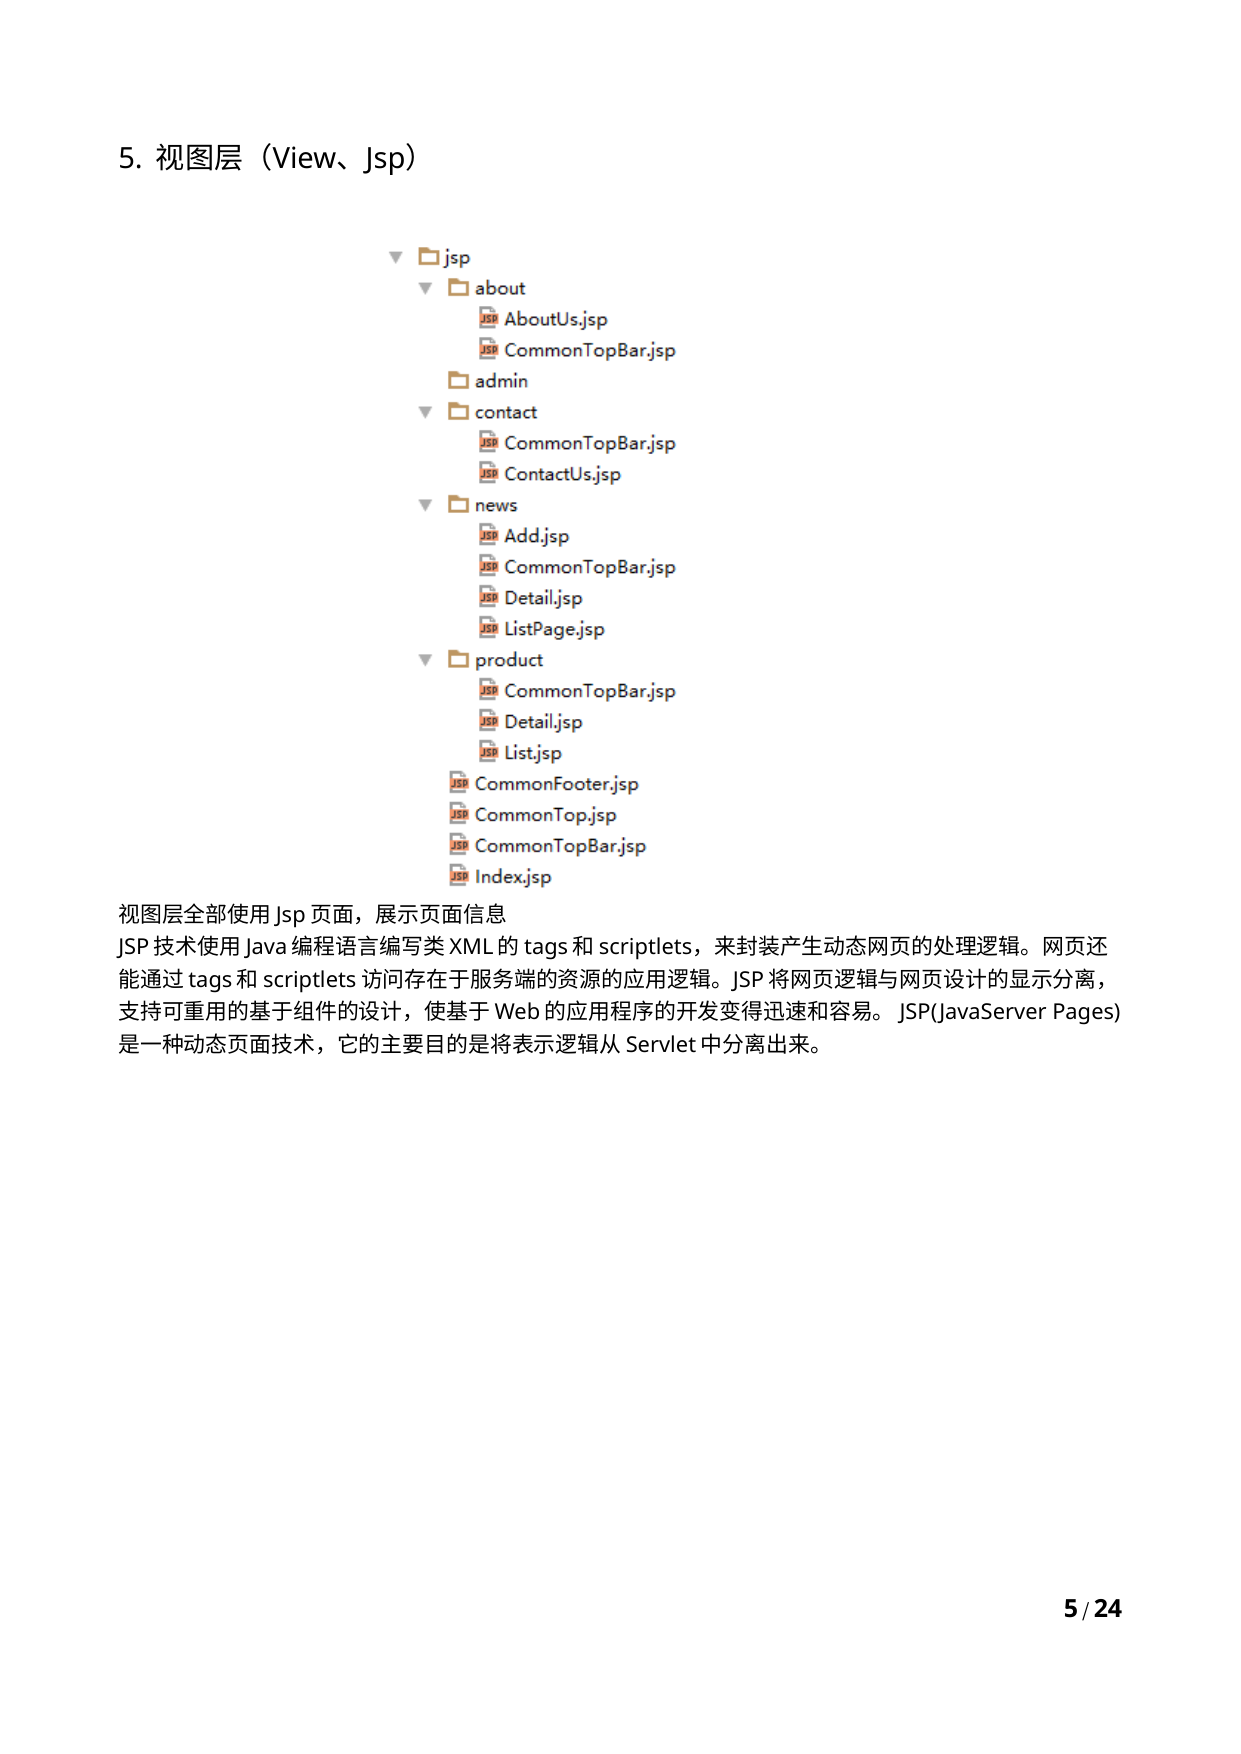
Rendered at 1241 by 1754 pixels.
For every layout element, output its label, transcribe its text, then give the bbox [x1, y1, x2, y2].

subtitle 视图层（View、Jsp） [118, 123, 1122, 188]
text 视图层全部使用Jsp页面，展示页面信息 [118, 896, 1122, 929]
text JSP技术使用Java编程语言编写类XML的tags和scriptlets，来封装产生动态网页的处理逻辑。网页还能通过tags和scriptlets访问存在于服务端的资源的应用逻辑。JSP将网页逻辑与网页设计的显示分离，支持可重用的基于组件的设计，使基于Web的应用程序的开发变得迅速和容易。 JSP(JavaServer Pages)是一种动态页面技术，它的主要目的是将表示逻辑从Servlet中分离出来。 [118, 929, 1122, 1059]
picture [377, 246, 864, 895]
